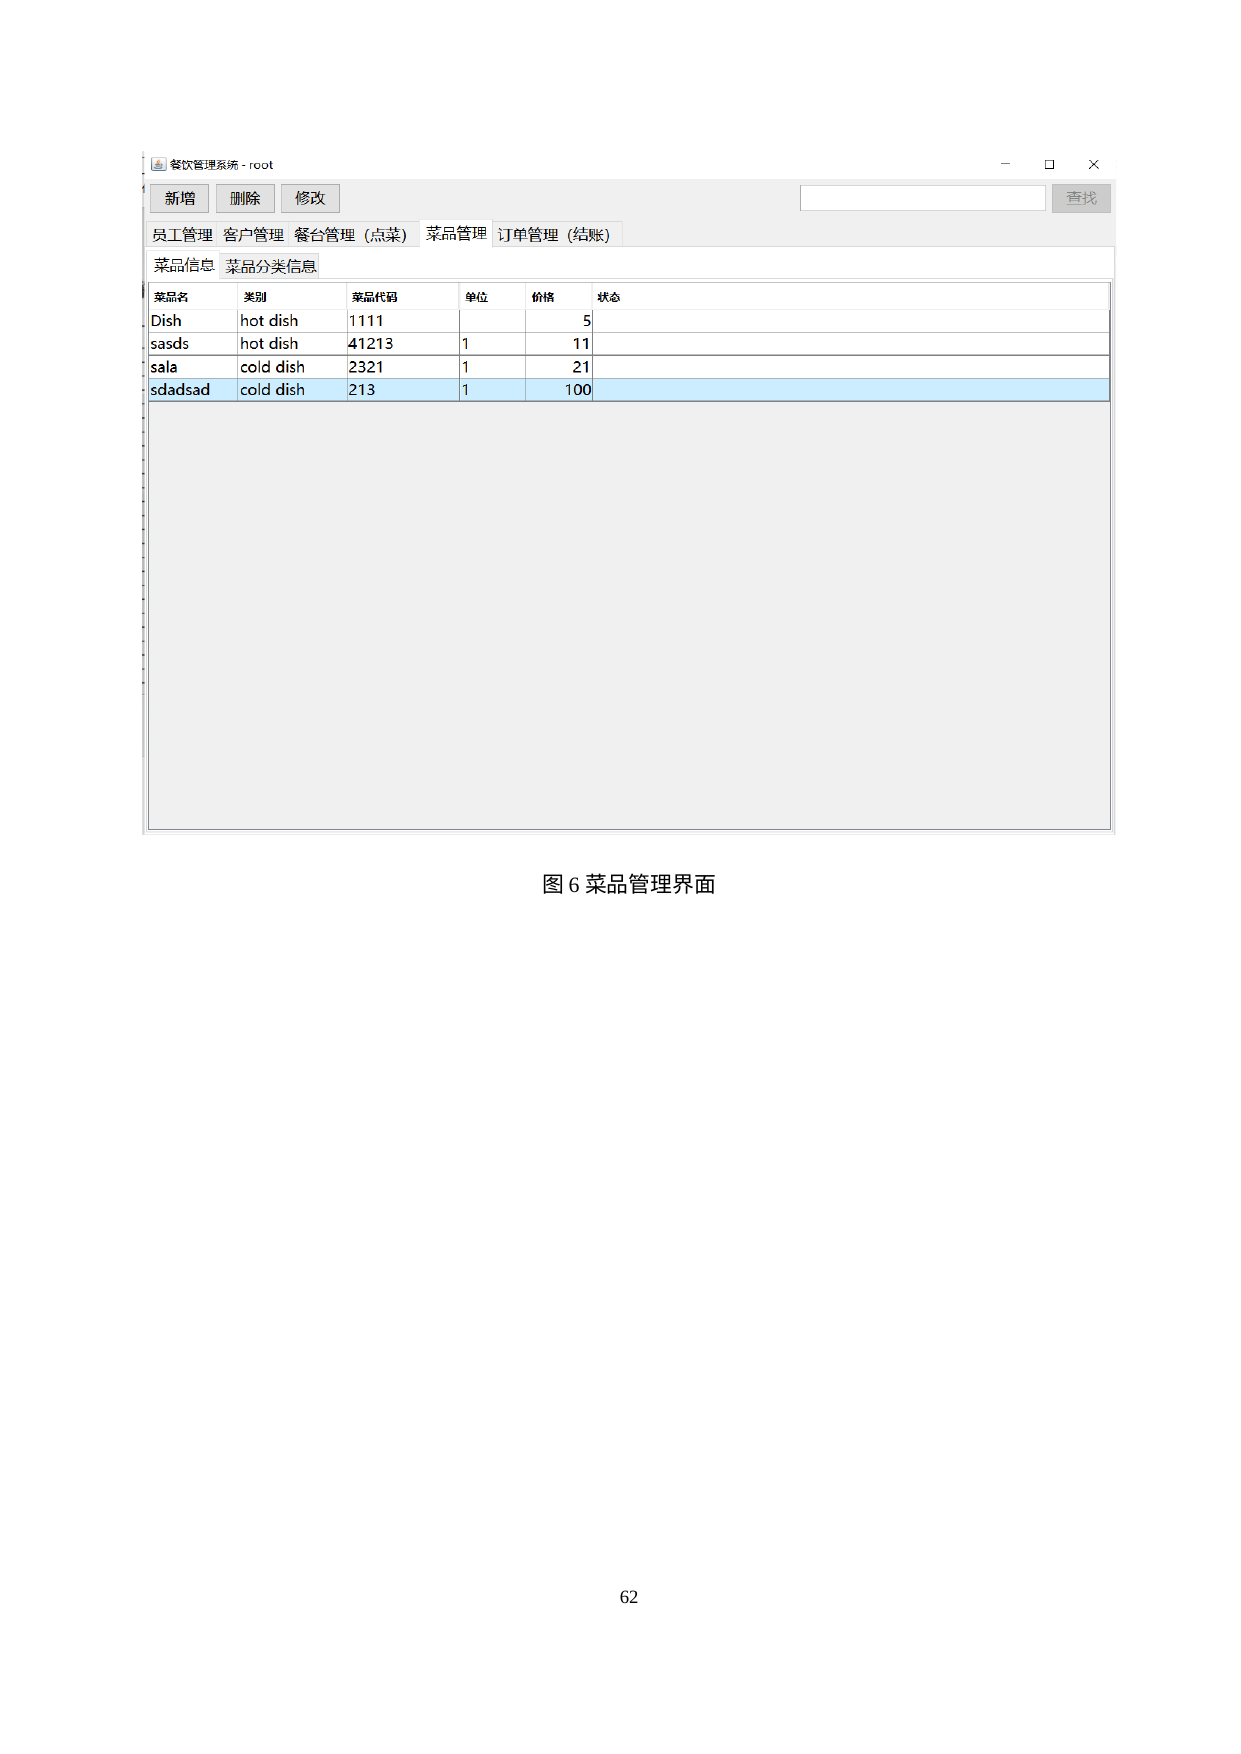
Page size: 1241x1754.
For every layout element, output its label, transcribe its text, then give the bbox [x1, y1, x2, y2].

text 图6 菜品管理界面 [142, 867, 1116, 899]
picture [142, 151, 1117, 835]
